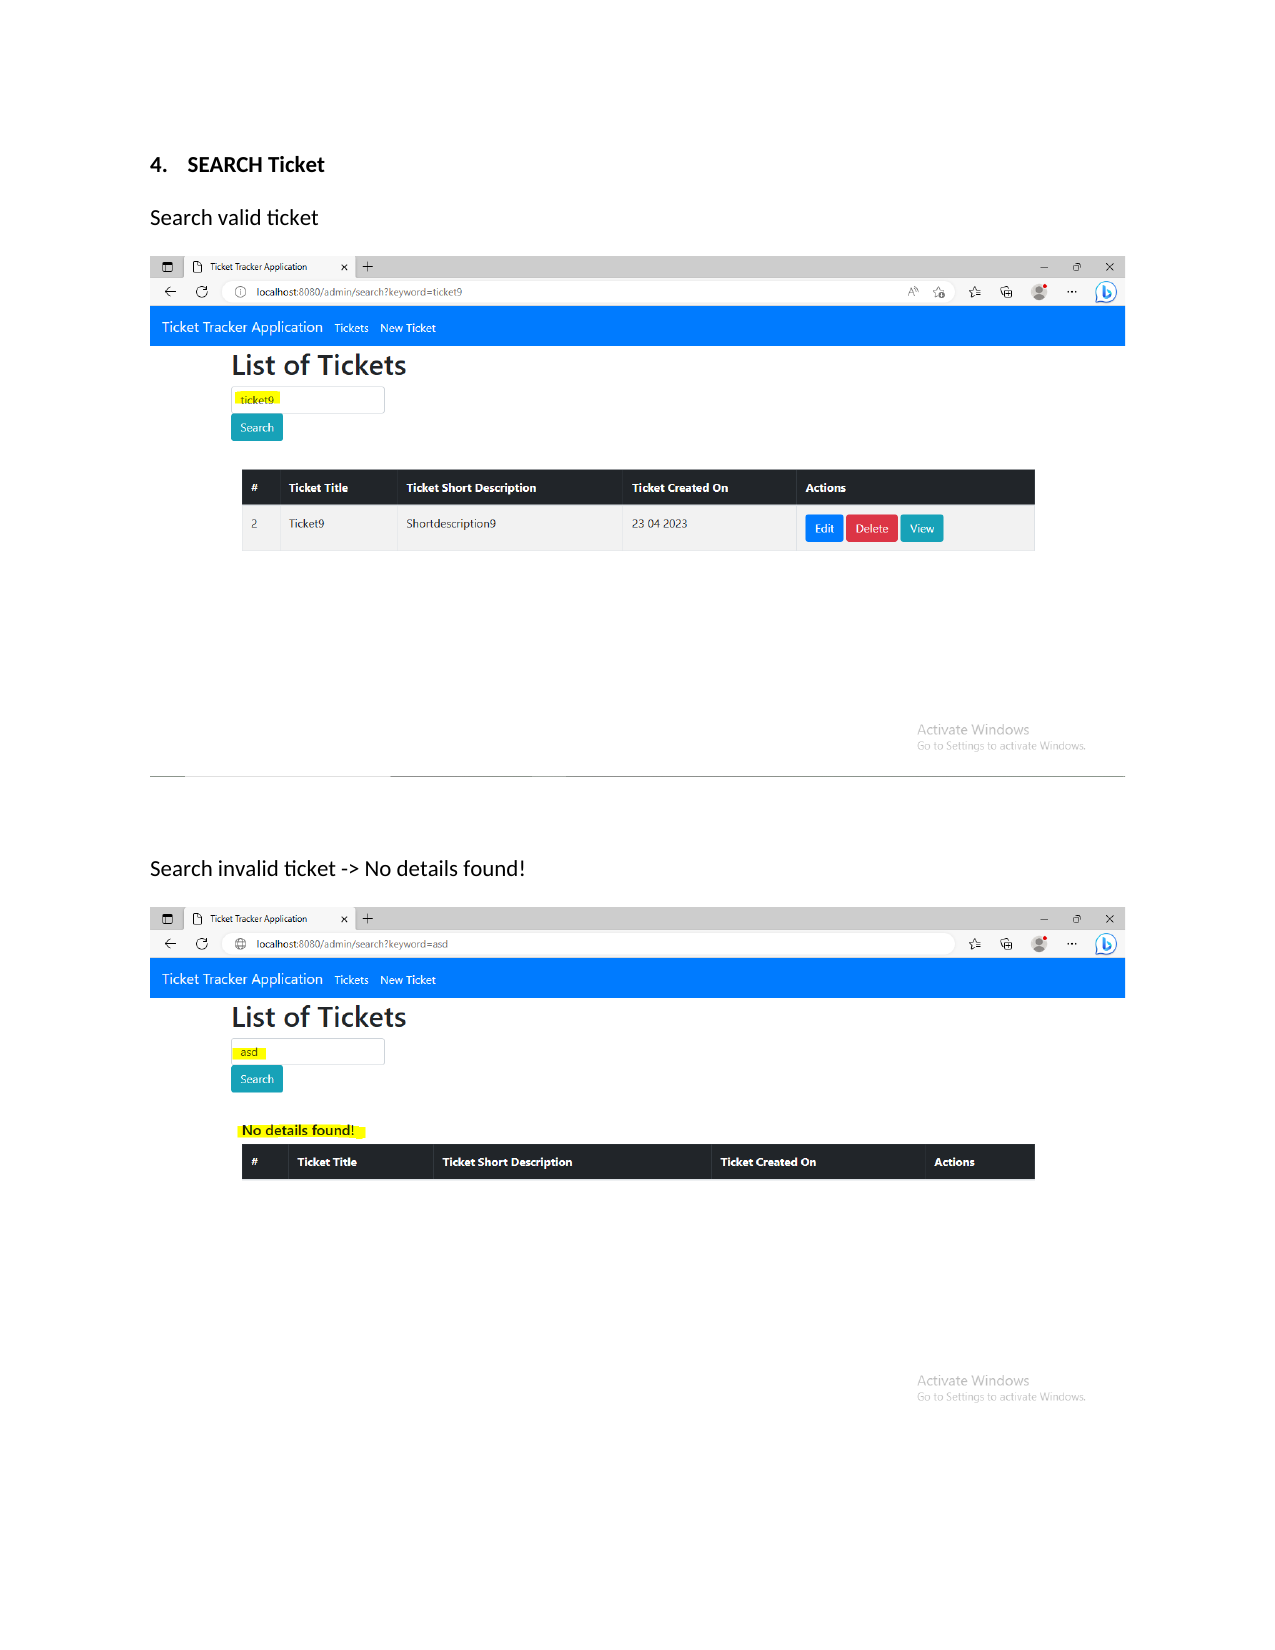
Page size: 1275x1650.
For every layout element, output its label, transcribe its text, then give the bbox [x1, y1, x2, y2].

picture [150, 907, 1125, 1423]
text Search valid ticket [150, 203, 1125, 231]
text Search invalid ticket -> No details found! [150, 854, 1125, 882]
list SEARCH Ticket [150, 150, 1125, 178]
picture [150, 256, 1125, 777]
